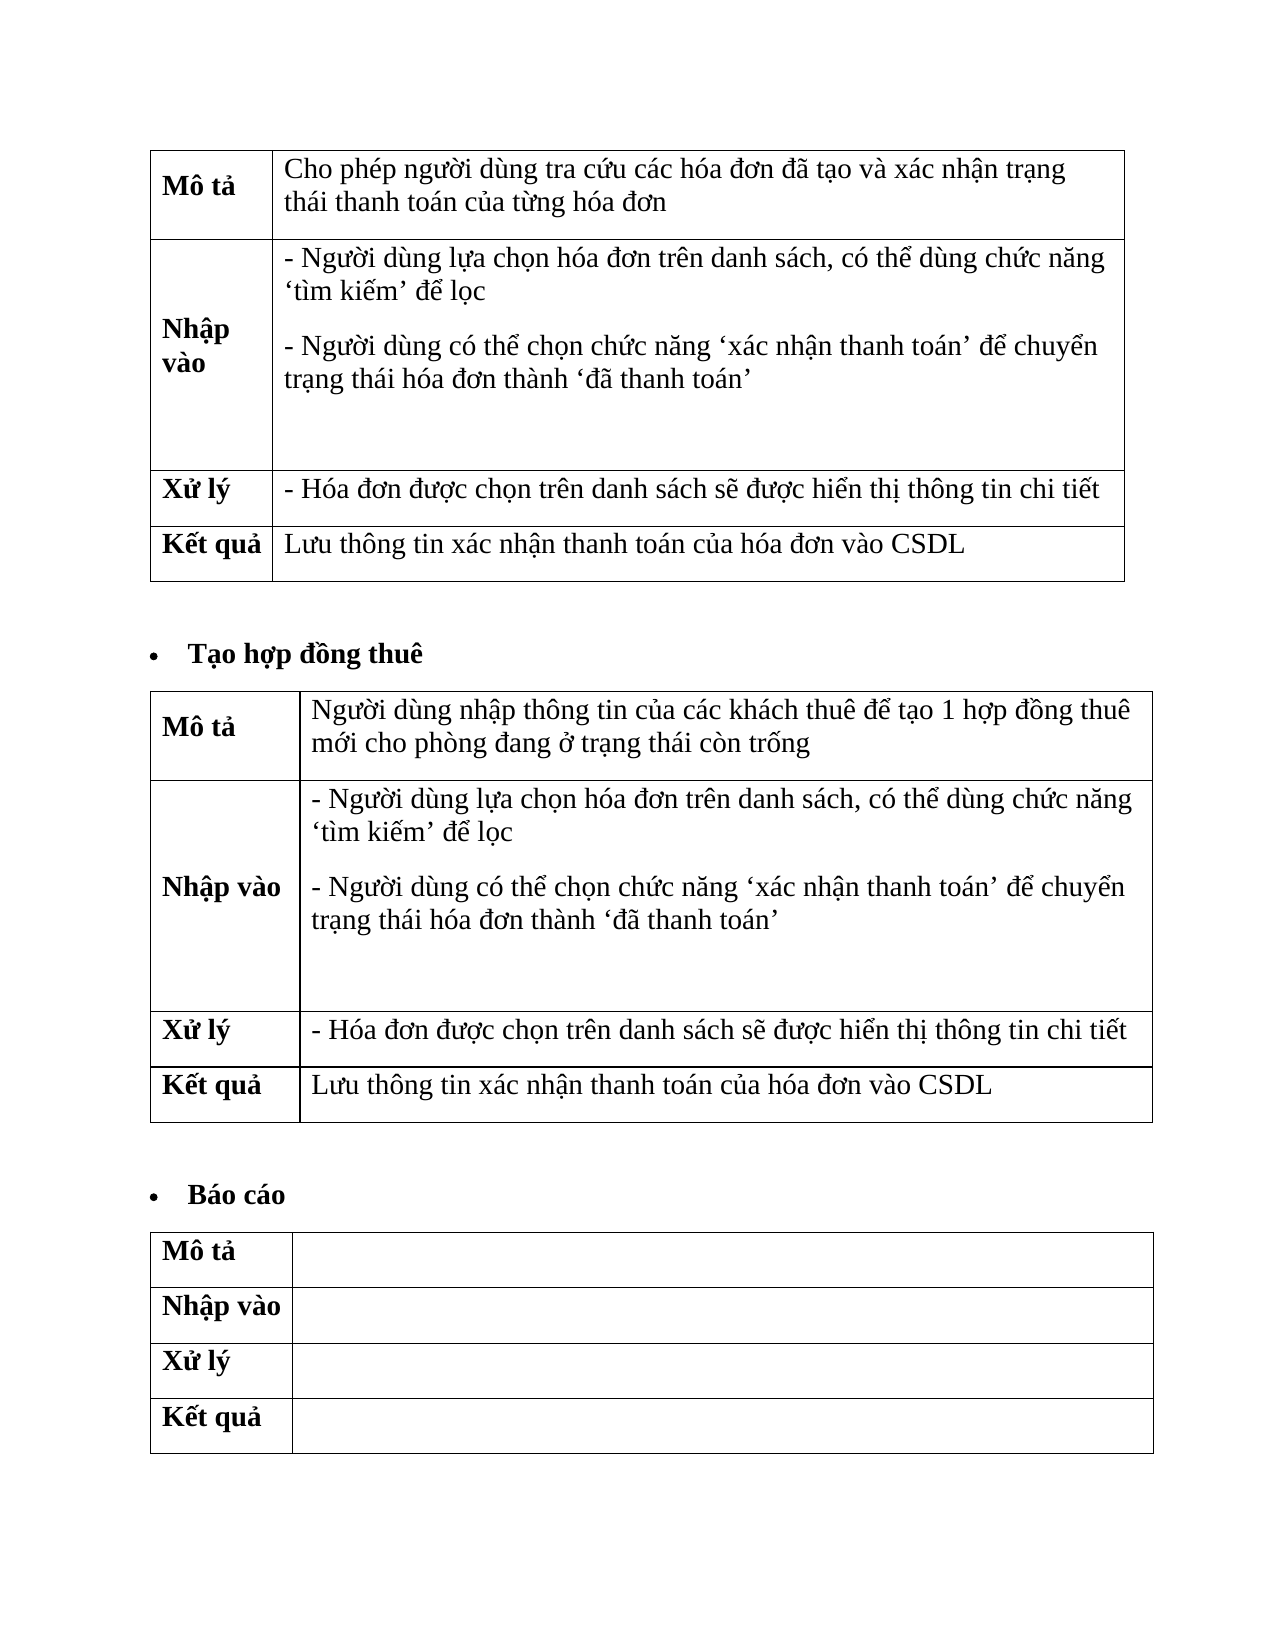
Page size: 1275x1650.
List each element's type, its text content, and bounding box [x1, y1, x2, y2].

list Báo cáo [150, 1177, 1125, 1211]
table_cell Kết quả [151, 527, 272, 581]
table_header Mô tả [151, 1233, 292, 1287]
table_header Người dùng nhập thông tin của các khách thuê để tạo 1 hợp đồng thuê mới cho phòng đang ở trạng thái còn trống [301, 692, 1152, 780]
table_header Cho phép người dùng tra cứu các hóa đơn đã tạo và xác nhận trạng thái thanh toán của từng hóa đơn [273, 151, 1124, 239]
table_header Mô tả [151, 151, 272, 239]
table_header Mô tả [151, 692, 299, 780]
table_cell Nhập vào [151, 781, 299, 1011]
list Tạo hợp đồng thuê [150, 636, 1125, 670]
table_cell Nhập vào [151, 240, 272, 470]
table_cell Kết quả [151, 1399, 292, 1453]
table_cell - Người dùng lựa chọn hóa đơn trên danh sách, có thể dùng chức năng ‘tìm kiếm’ để lọc - Người dùng có thể chọn chức năng ‘xác nhận thanh toán’ để chuyển trạng thái hóa đơn thành ‘đã thanh toán’ [273, 240, 1124, 470]
table_cell Nhập vào [151, 1288, 292, 1342]
table_cell - Hóa đơn được chọn trên danh sách sẽ được hiển thị thông tin chi tiết [273, 471, 1124, 526]
table_cell Lưu thông tin xác nhận thanh toán của hóa đơn vào CSDL [301, 1068, 1152, 1122]
table_cell - Người dùng lựa chọn hóa đơn trên danh sách, có thể dùng chức năng ‘tìm kiếm’ để lọc - Người dùng có thể chọn chức năng ‘xác nhận thanh toán’ để chuyển trạng thái hóa đơn thành ‘đã thanh toán’ [301, 781, 1152, 1011]
table_cell [293, 1344, 1153, 1398]
table_cell Xử lý [151, 1012, 299, 1066]
table_cell Xử lý [151, 1344, 292, 1398]
table_cell [293, 1288, 1153, 1342]
table_cell Kết quả [151, 1068, 299, 1122]
table_cell Lưu thông tin xác nhận thanh toán của hóa đơn vào CSDL [273, 527, 1124, 581]
table_cell [293, 1399, 1153, 1453]
table_cell - Hóa đơn được chọn trên danh sách sẽ được hiển thị thông tin chi tiết [301, 1012, 1152, 1066]
table_header [293, 1233, 1153, 1287]
table_cell Xử lý [151, 471, 272, 526]
